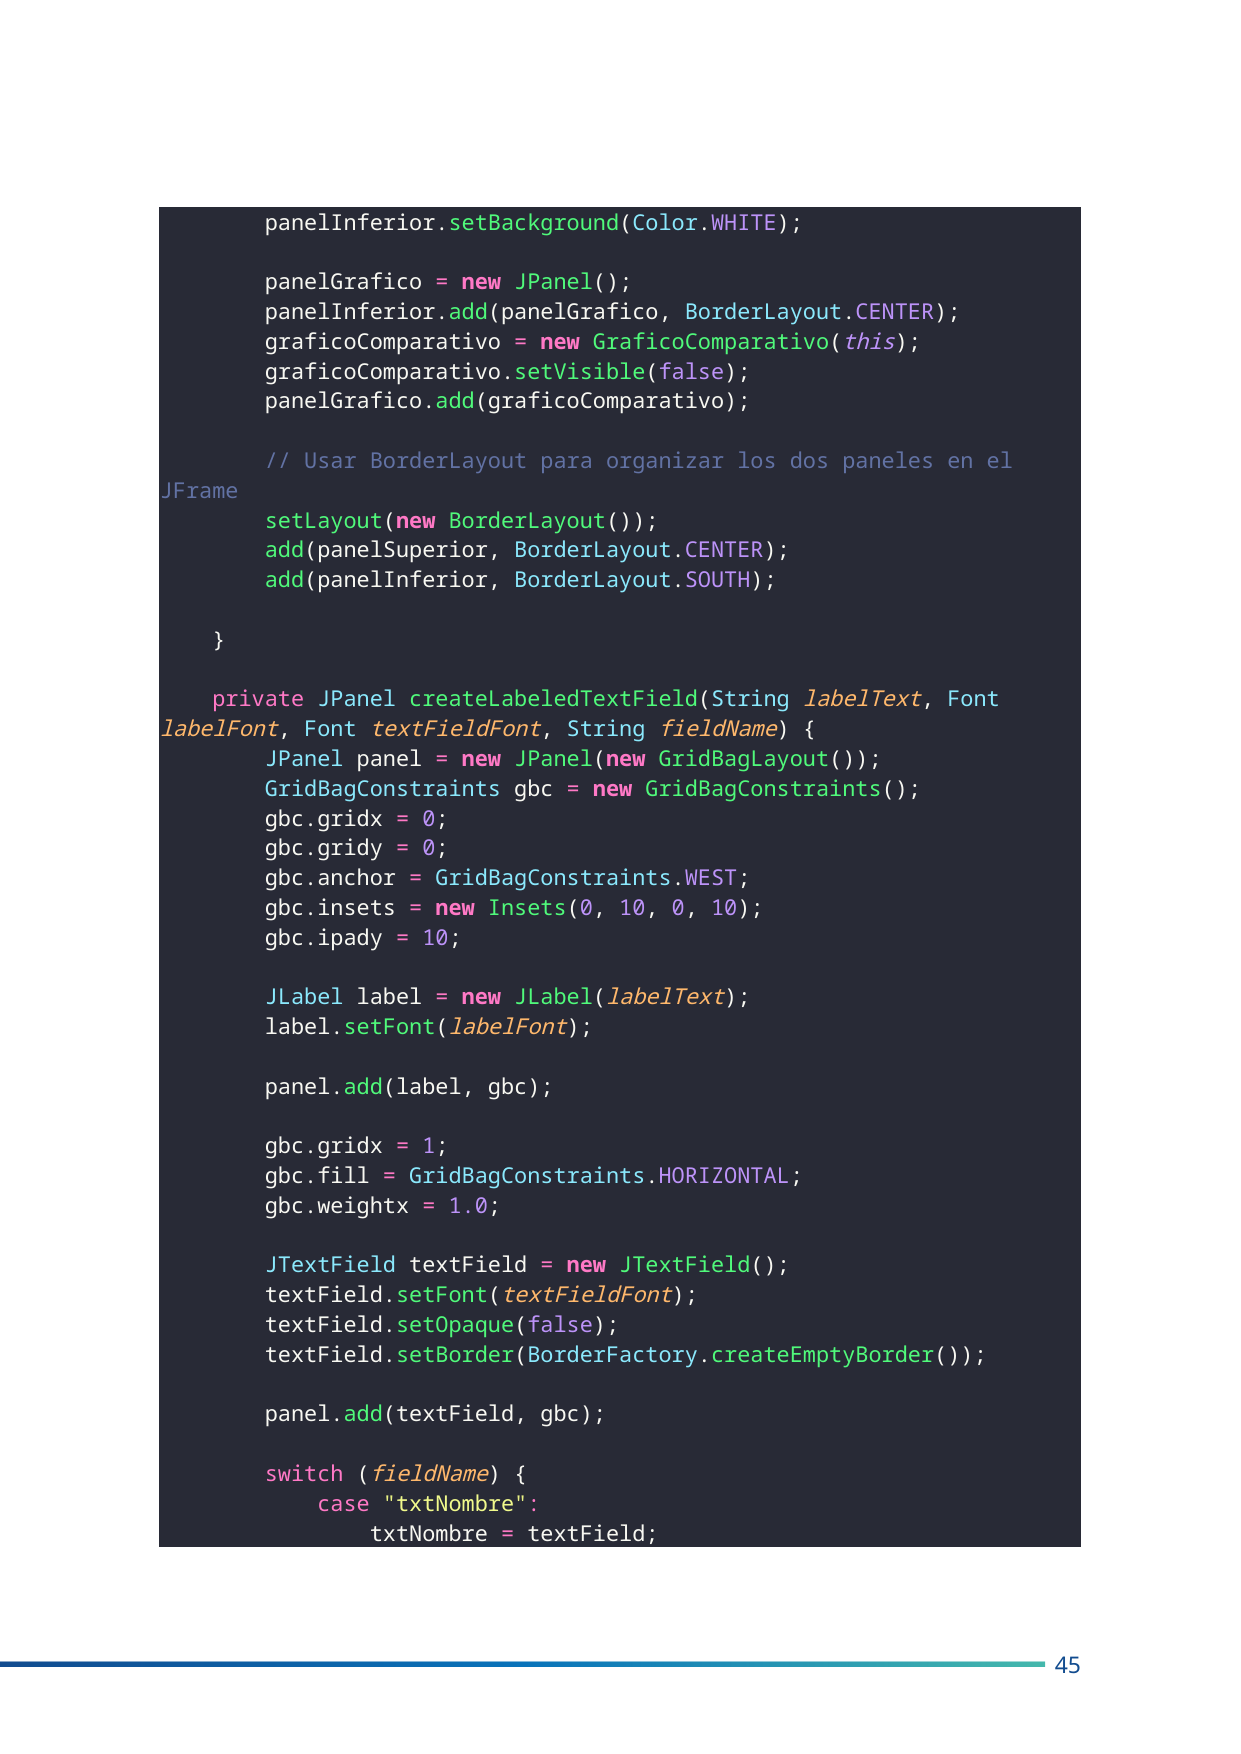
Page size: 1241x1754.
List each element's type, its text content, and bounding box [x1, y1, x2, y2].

text panelInferior.setBackground(Color.WHITE); [159, 207, 1081, 237]
text gbc.gridx = 0; [159, 803, 1081, 832]
text JPanel panel = new JPanel(new GridBagLayout()); [159, 743, 1081, 773]
text graficoComparativo = new GraficoComparativo(this); [159, 326, 1081, 356]
text gbc.insets = new Insets(0, 10, 0, 10); [159, 892, 1081, 922]
text gbc.anchor = GridBagConstraints.WEST; [159, 862, 1081, 892]
text GridBagConstraints gbc = new GridBagConstraints(); [159, 773, 1081, 803]
text add(panelSuperior, BorderLayout.CENTER); [159, 534, 1081, 564]
text gbc.weightx = 1.0; [159, 1190, 1081, 1220]
text JLabel label = new JLabel(labelText); [159, 981, 1081, 1011]
text panel.add(label, gbc); [159, 1071, 1081, 1101]
text textField.setBorder(BorderFactory.createEmptyBorder()); [159, 1339, 1081, 1369]
text panel.add(textField, gbc); [159, 1398, 1081, 1428]
picture [0, 1661, 1046, 1667]
text gbc.gridx = 1; [159, 1130, 1081, 1160]
text } [159, 624, 1081, 654]
text panelGrafico.add(graficoComparativo); [159, 386, 1081, 415]
text setLayout(new BorderLayout()); [159, 505, 1081, 534]
text gbc.fill = GridBagConstraints.HORIZONTAL; [159, 1160, 1081, 1190]
text txtNombre = textField; [159, 1518, 1081, 1547]
text gbc.ipady = 10; [159, 922, 1081, 952]
text add(panelInferior, BorderLayout.SOUTH); [159, 564, 1081, 594]
text gbc.gridy = 0; [159, 832, 1081, 862]
text // Usar BorderLayout para organizar los dos paneles en el JFrame [159, 445, 1081, 505]
text case "txtNombre": [159, 1488, 1081, 1518]
text label.setFont(labelFont); [159, 1011, 1081, 1041]
text graficoComparativo.setVisible(false); [159, 356, 1081, 386]
text textField.setOpaque(false); [159, 1309, 1081, 1339]
text private JPanel createLabeledTextField(String labelText, Font labelFont, Font textFieldFont, String fieldName) { [159, 683, 1081, 743]
text panelGrafico = new JPanel(); [159, 266, 1081, 296]
text JTextField textField = new JTextField(); [159, 1249, 1081, 1279]
text panelInferior.add(panelGrafico, BorderLayout.CENTER); [159, 296, 1081, 326]
text switch (fieldName) { [159, 1458, 1081, 1488]
text textField.setFont(textFieldFont); [159, 1279, 1081, 1309]
